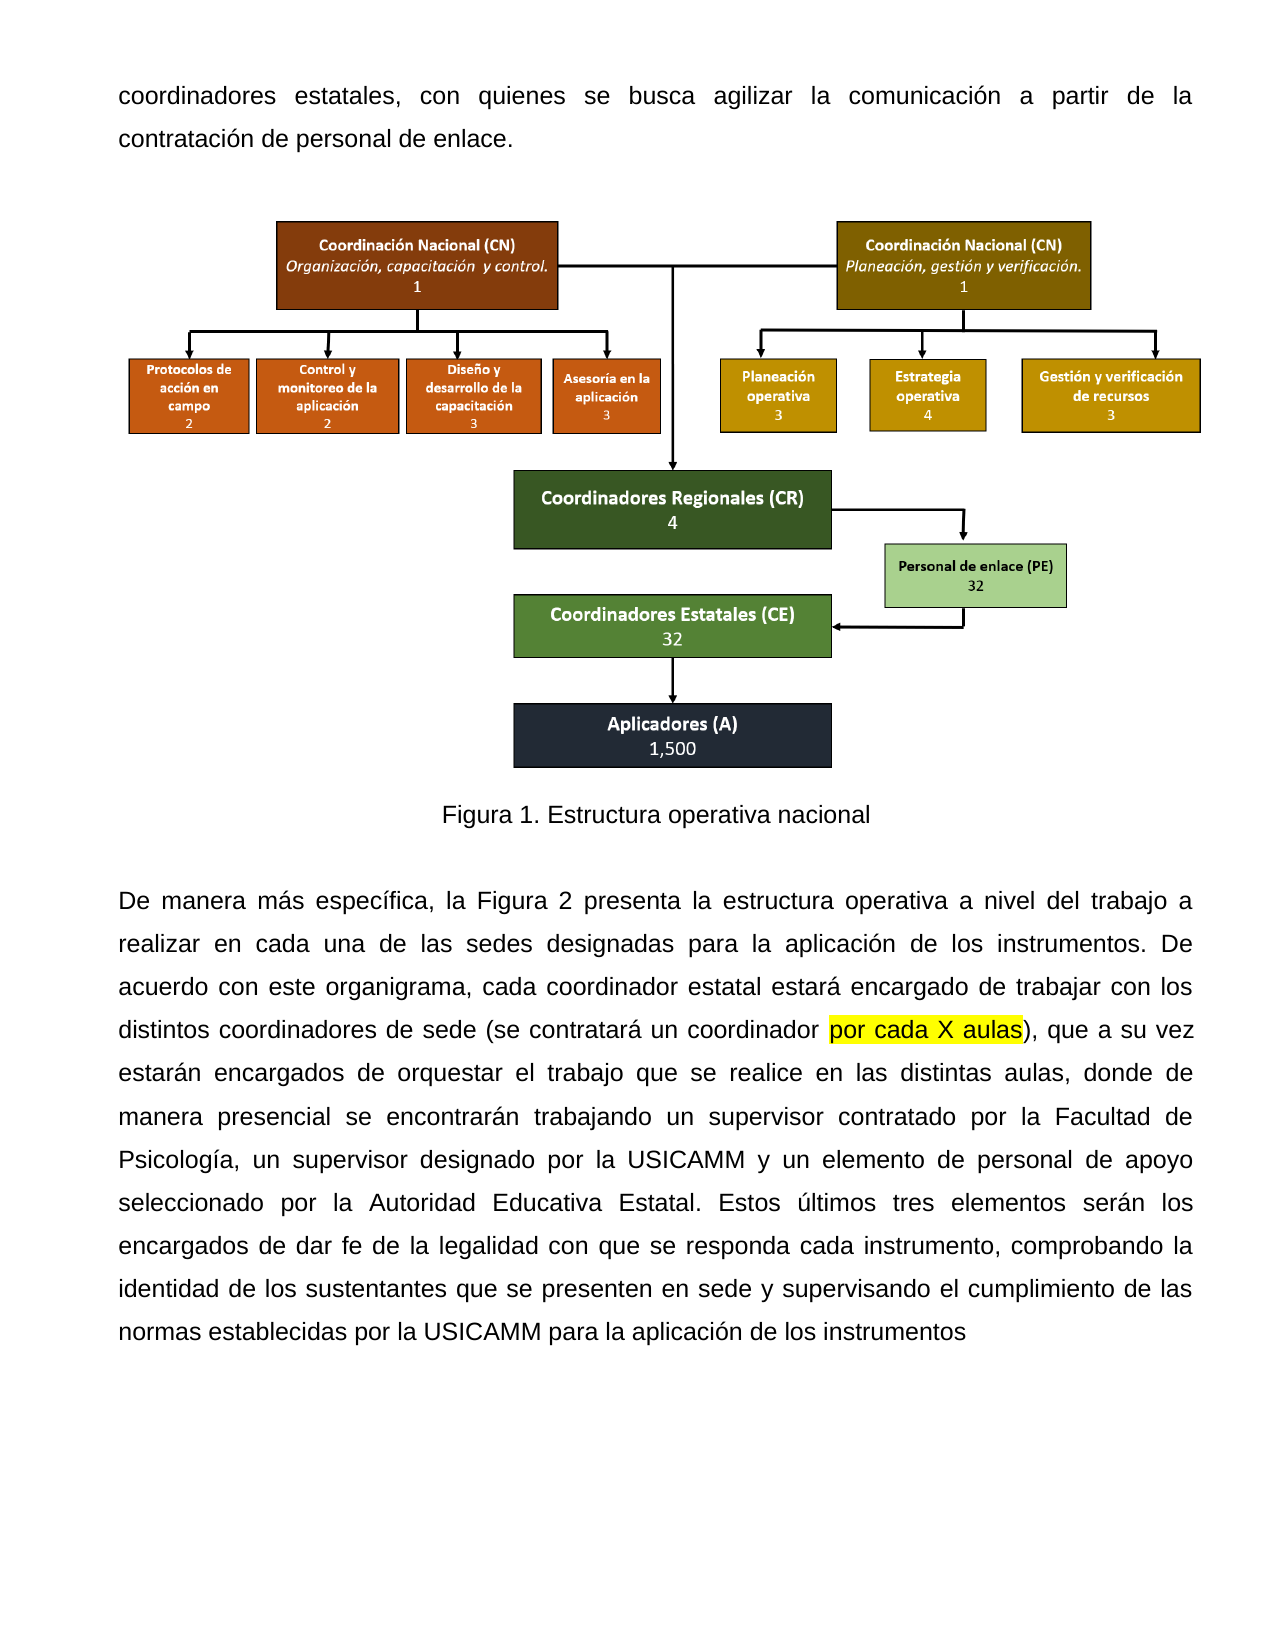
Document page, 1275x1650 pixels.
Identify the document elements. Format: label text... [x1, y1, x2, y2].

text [118, 81, 1195, 153]
picture [118, 210, 1212, 786]
text De manera más específica, la Figura 2 presenta la estructura operativa a nivel del trabajo a realizar en cada una de las sedes designadas para la aplicación de los instrumentos. De acuerdo con este organigrama, cada coordinador estatal estará encargado de trabajar con los distintos coordinadores de sede (se contratará un coordinador por cada X aulas), que a su vez estarán encargados de orquestar el trabajo que se realice en las distintas aulas, donde de manera presencial se encontrarán trabajando un supervisor contratado por la Facultad de Psicología, un supervisor designado por la USICAMM y un elemento de personal de apoyo seleccionado por la Autoridad Educativa Estatal. Estos últimos tres elementos serán los encargados de dar fe de la legalidad con que se responda cada instrumento, comprobando la identidad de los sustentantes que se presenten en sede y supervisando el cumplimiento de las normas establecidas por la USICAMM para la aplicación de los instrumentos [118, 886, 1195, 1346]
text Figura 1. Estructura operativa nacional [118, 799, 1195, 828]
